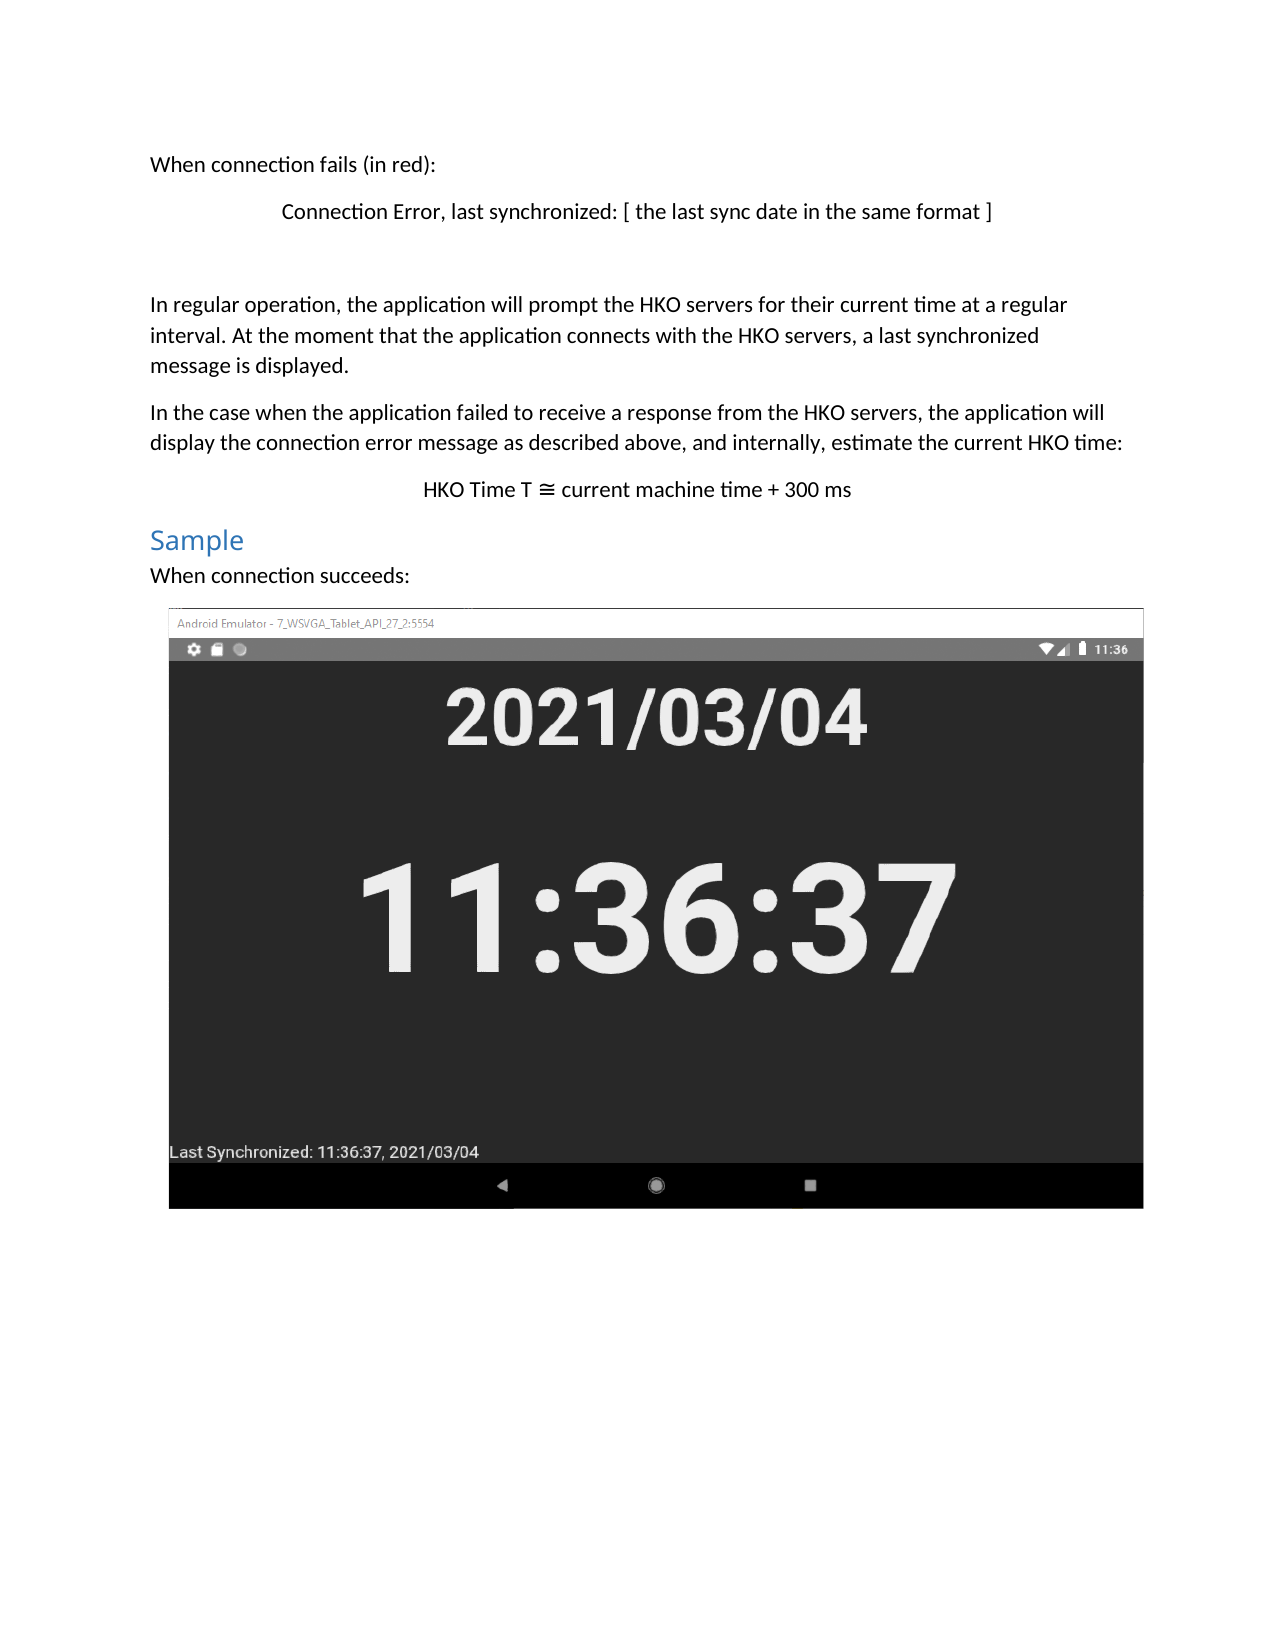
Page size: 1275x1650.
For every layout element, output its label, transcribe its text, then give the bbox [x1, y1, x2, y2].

subtitle Sample [150, 522, 1125, 559]
text In regular operation, the application will prompt the HKO servers for their current time at a regular interval. At the moment that the application connects with the HKO servers, a last synchronized message is displayed. [150, 291, 1125, 379]
text When connection fails (in red): [150, 150, 1125, 178]
text When connection succeeds: [150, 562, 1125, 590]
text In the case when the application failed to receive a response from the HKO servers, the application will display the connection error message as described above, and internally, estimate the current HKO time: [150, 398, 1125, 456]
text Connection Error, last synchronized: [ the last sync date in the same format ] [150, 197, 1125, 225]
text HKO Time T ≅ current machine time + 300 ms [150, 475, 1125, 503]
